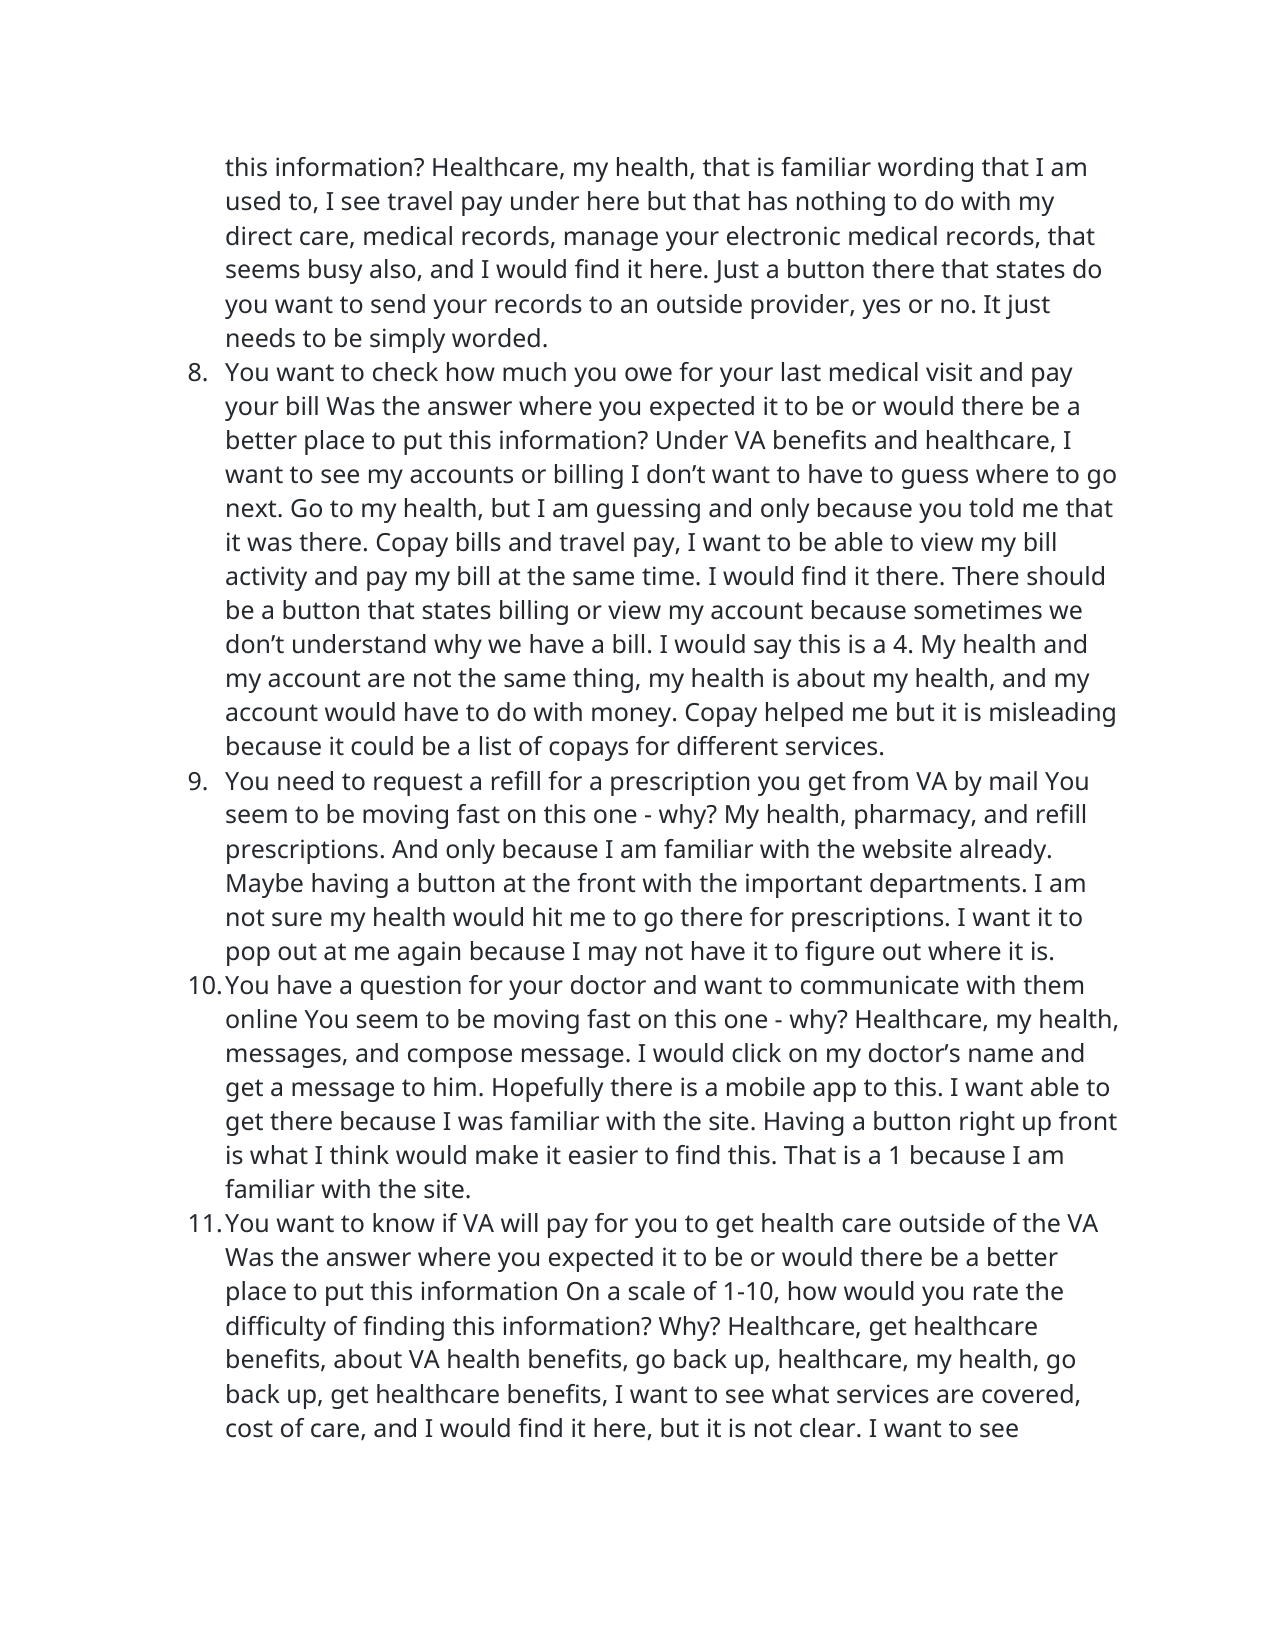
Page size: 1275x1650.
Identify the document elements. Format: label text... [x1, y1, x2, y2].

list You need to request a refill for a prescription you get from VA by mail You seem to be moving fast on this one - why? My health, pharmacy, and refill prescriptions. And only because I am familiar with the website already. Maybe having a button at the front with the important departments. I am not sure my health would hit me to go there for prescriptions. I want it to pop out at me again because I may not have it to figure out where it is. [187, 763, 1125, 967]
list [187, 150, 1125, 354]
list You want to check how much you owe for your last medical visit and pay your bill Was the answer where you expected it to be or would there be a better place to put this information? Under VA benefits and healthcare, I want to see my accounts or billing I don’t want to have to guess where to go next. Go to my health, but I am guessing and only because you told me that it was there. Copay bills and travel pay, I want to be able to view my bill activity and pay my bill at the same time. I would find it there. There should be a button that states billing or view my account because sometimes we don’t understand why we have a bill. I would say this is a 4. My health and my account are not the same thing, my health is about my health, and my account would have to do with money. Copay helped me but it is misleading because it could be a list of copays for different services. [187, 354, 1125, 763]
list You have a question for your doctor and want to communicate with them online You seem to be moving fast on this one - why? Healthcare, my health, messages, and compose message. I would click on my doctor’s name and get a message to him. Hopefully there is a mobile app to this. I want able to get there because I was familiar with the site. Having a button right up front is what I think would make it easier to find this. That is a 1 because I am familiar with the site. [187, 967, 1125, 1206]
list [187, 1206, 1125, 1444]
